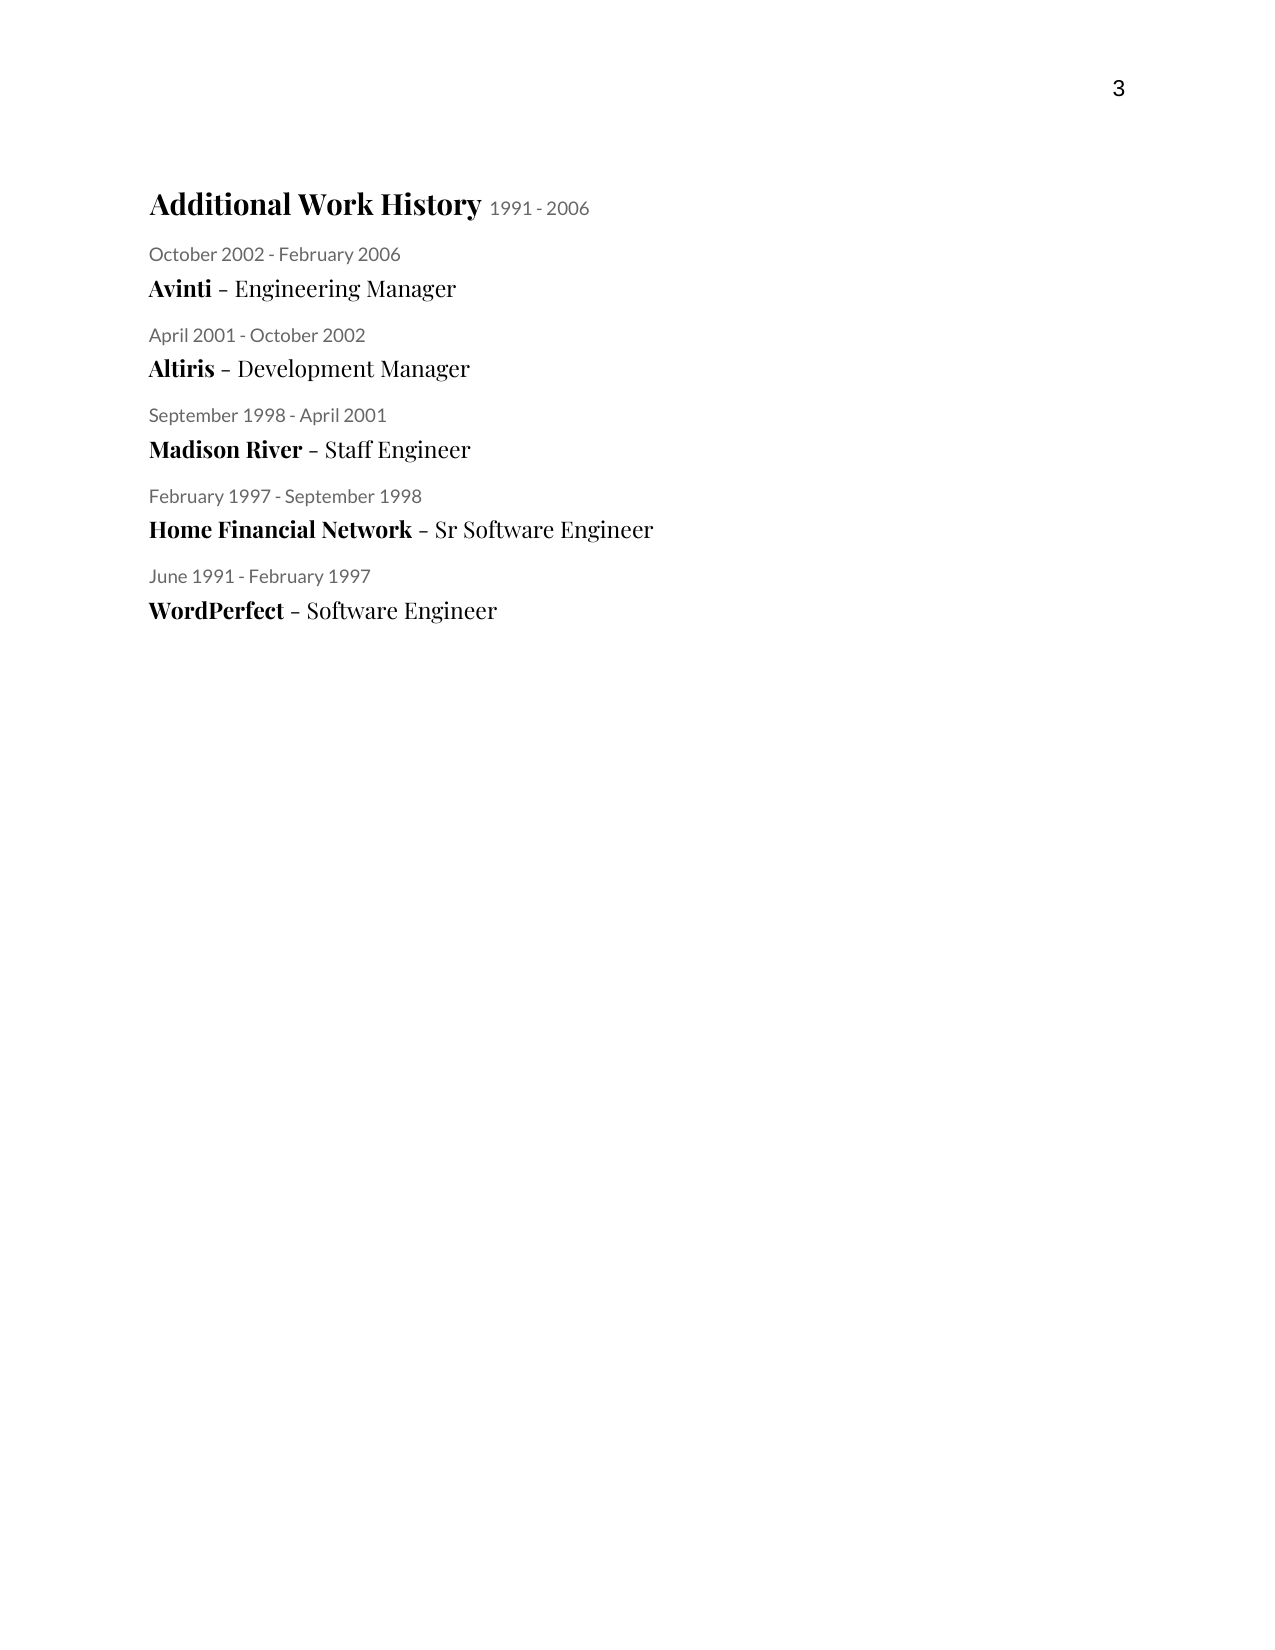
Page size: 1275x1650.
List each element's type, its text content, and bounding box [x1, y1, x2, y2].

subtitle February 1997 - September 1998 [148, 484, 1128, 507]
subtitle September 1998 - April 2001 [148, 404, 1128, 427]
subtitle October 2002 - February 2006 [148, 243, 1128, 266]
subtitle Avinti - Engineering Manager [148, 272, 1128, 303]
subtitle June 1991 - February 1997 [148, 565, 1128, 588]
subtitle WordPerfect - Software Engineer [148, 594, 1128, 625]
subtitle Madison River - Staff Engineer [148, 433, 1128, 464]
subtitle April 2001 - October 2002 [148, 323, 1128, 346]
subtitle Home Financial Network - Sr Software Engineer [148, 514, 1128, 544]
subtitle Additional Work History 1991 - 2006 [150, 183, 1128, 222]
subtitle Altiris - Development Manager [148, 353, 1128, 383]
